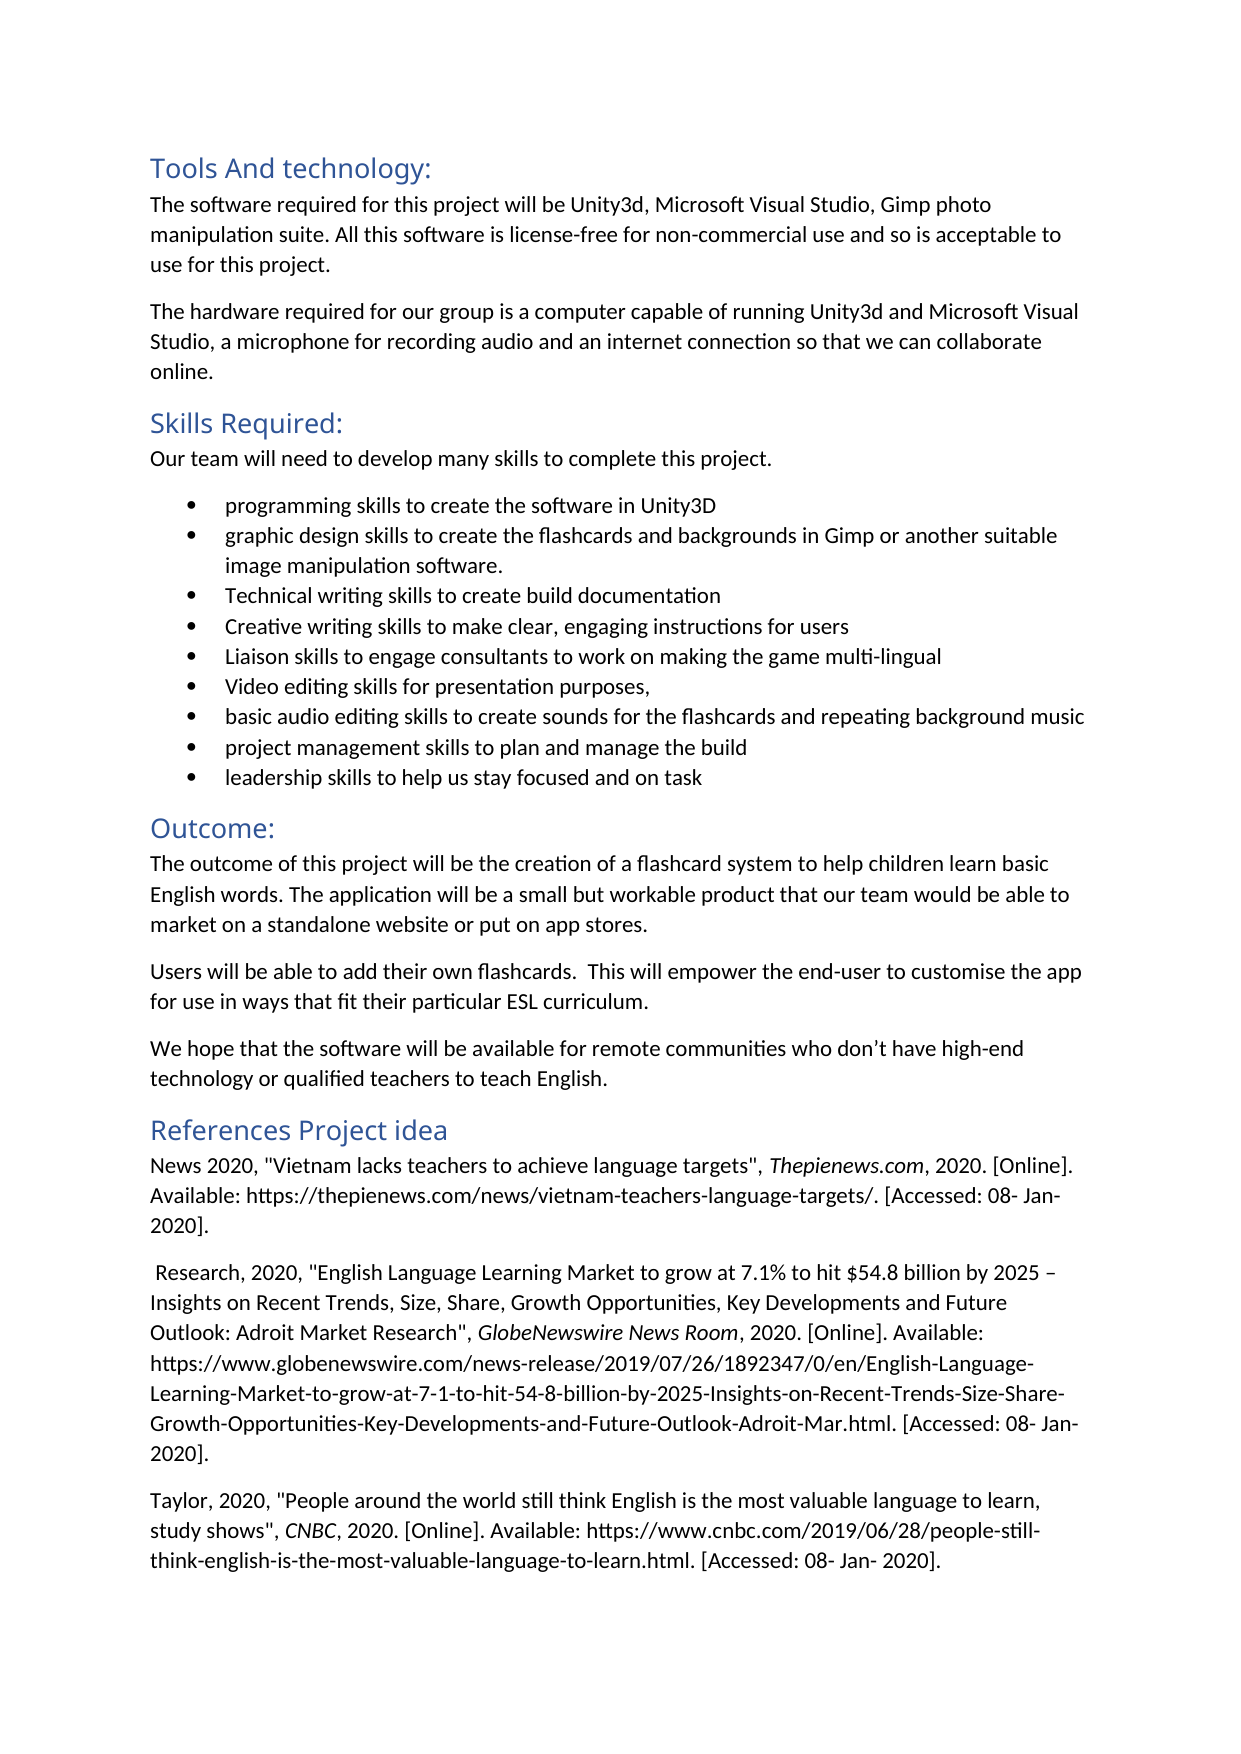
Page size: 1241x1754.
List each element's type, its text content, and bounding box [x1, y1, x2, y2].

list Technical writing skills to create build documentation [187, 582, 1090, 610]
list leadership skills to help us stay focused and on task [187, 763, 1090, 791]
subtitle Tools And technology: [150, 150, 1090, 187]
list Creative writing skills to make clear, engaging instructions for users [187, 612, 1090, 640]
text We hope that the software will be available for remote communities who don’t have high-end technology or qualified teachers to teach English. [150, 1034, 1090, 1092]
text Research, 2020, "English Language Learning Market to grow at 7.1% to hit $54.8 billion by 2025 – Insights on Recent Trends, Size, Share, Growth Opportunities, Key Developments and Future Outlook: Adroit Market Research", GlobeNewswire News Room, 2020. [Online]. Available: https://www.globenewswire.com/news-release/2019/07/26/1892347/0/en/English-Language-Learning-Market-to-grow-at-7-1-to-hit-54-8-billion-by-2025-Insights-on-Recent-Trends-Size-Share-Growth-Opportunities-Key-Developments-and-Future-Outlook-Adroit-Mar.html. [Accessed: 08- Jan- 2020]. [150, 1258, 1090, 1467]
text The outcome of this project will be the creation of a flashcard system to help children learn basic English words. The application will be a small but workable product that our team would be able to market on a standalone website or put on app stores. [150, 849, 1090, 938]
list graphic design skills to create the flashcards and backgrounds in Gimp or another suitable image manipulation software. [187, 521, 1090, 579]
list project management skills to plan and manage the build [187, 733, 1090, 761]
list Video editing skills for presentation purposes, [187, 672, 1090, 700]
text Users will be able to add their own flashcards. This will empower the end-user to customise the app for use in ways that fit their particular ESL curriculum. [150, 957, 1090, 1015]
subtitle Skills Required: [150, 404, 1090, 441]
list Liaison skills to engage consultants to work on making the game multi-lingual [187, 642, 1090, 670]
subtitle Outcome: [150, 810, 1090, 847]
text Taylor, 2020, "People around the world still think English is the most valuable language to learn, study shows", CNBC, 2020. [Online]. Available: https://www.cnbc.com/2019/06/28/people-still-think-english-is-the-most-valuable-language-to-learn.html. [Accessed: 08- Jan- 2020]. [150, 1486, 1090, 1575]
list basic audio editing skills to create sounds for the flashcards and repeating background music [187, 702, 1090, 731]
text The hardware required for our group is a computer capable of running Unity3d and Microsoft Visual Studio, a microphone for recording audio and an internet connection so that we can collaborate online. [150, 297, 1090, 386]
text Our team will need to develop many skills to complete this project. [150, 444, 1090, 472]
text The software required for this project will be Unity3d, Microsoft Visual Studio, Gimp photo manipulation suite. All this software is license-free for non-commercial use and so is acceptable to use for this project. [150, 190, 1090, 278]
list programming skills to create the software in Unity3D [187, 491, 1090, 519]
text News 2020, "Vietnam lacks teachers to achieve language targets", Thepienews.com, 2020. [Online]. Available: https://thepienews.com/news/vietnam-teachers-language-targets/. [Accessed: 08- Jan- 2020]. [150, 1151, 1090, 1239]
subtitle References Project idea [150, 1111, 1090, 1148]
